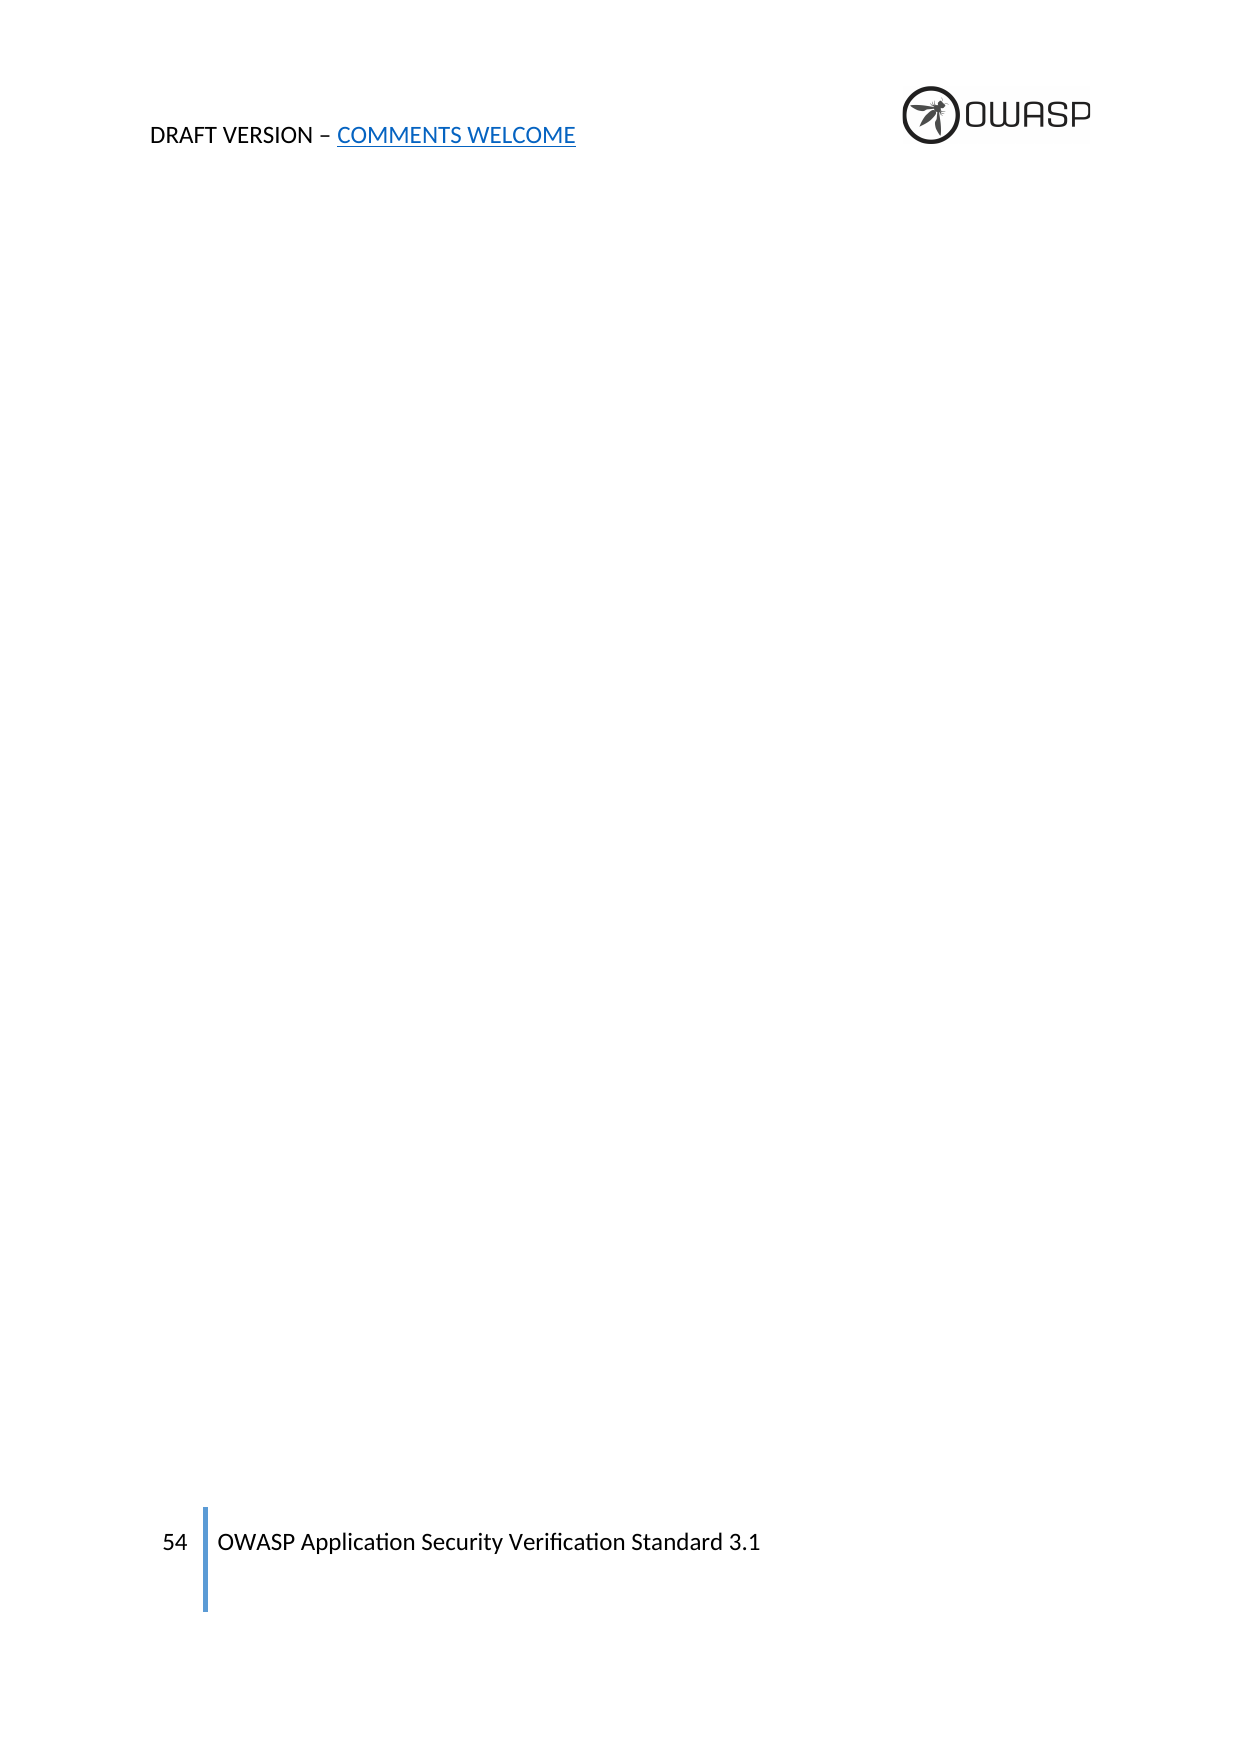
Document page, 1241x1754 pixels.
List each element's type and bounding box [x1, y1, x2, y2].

picture [902, 86, 1091, 144]
